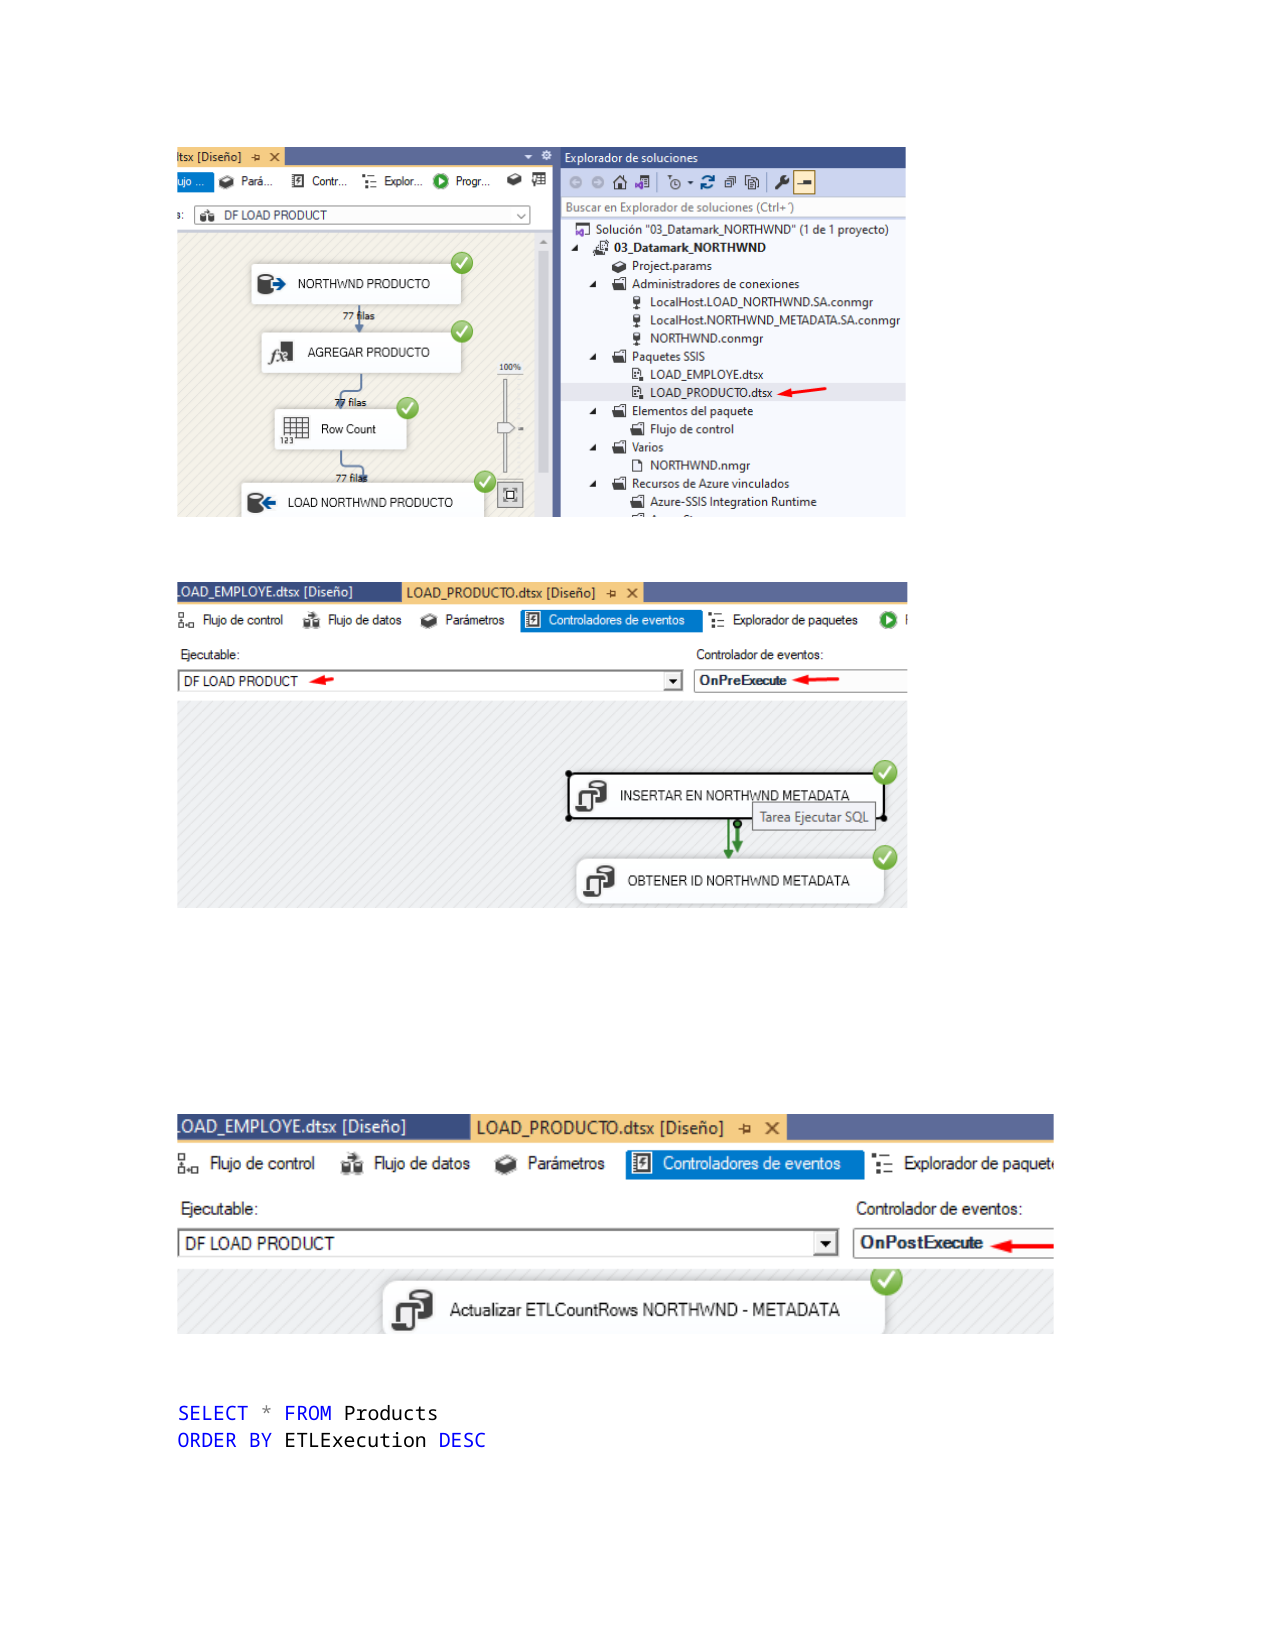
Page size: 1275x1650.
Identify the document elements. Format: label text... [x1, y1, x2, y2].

picture [177, 147, 906, 517]
picture [177, 582, 908, 908]
text SELECT * FROM Products [177, 1399, 1098, 1426]
text ORDER BY ETLExecution DESC [177, 1426, 1098, 1453]
picture [177, 1114, 1054, 1334]
